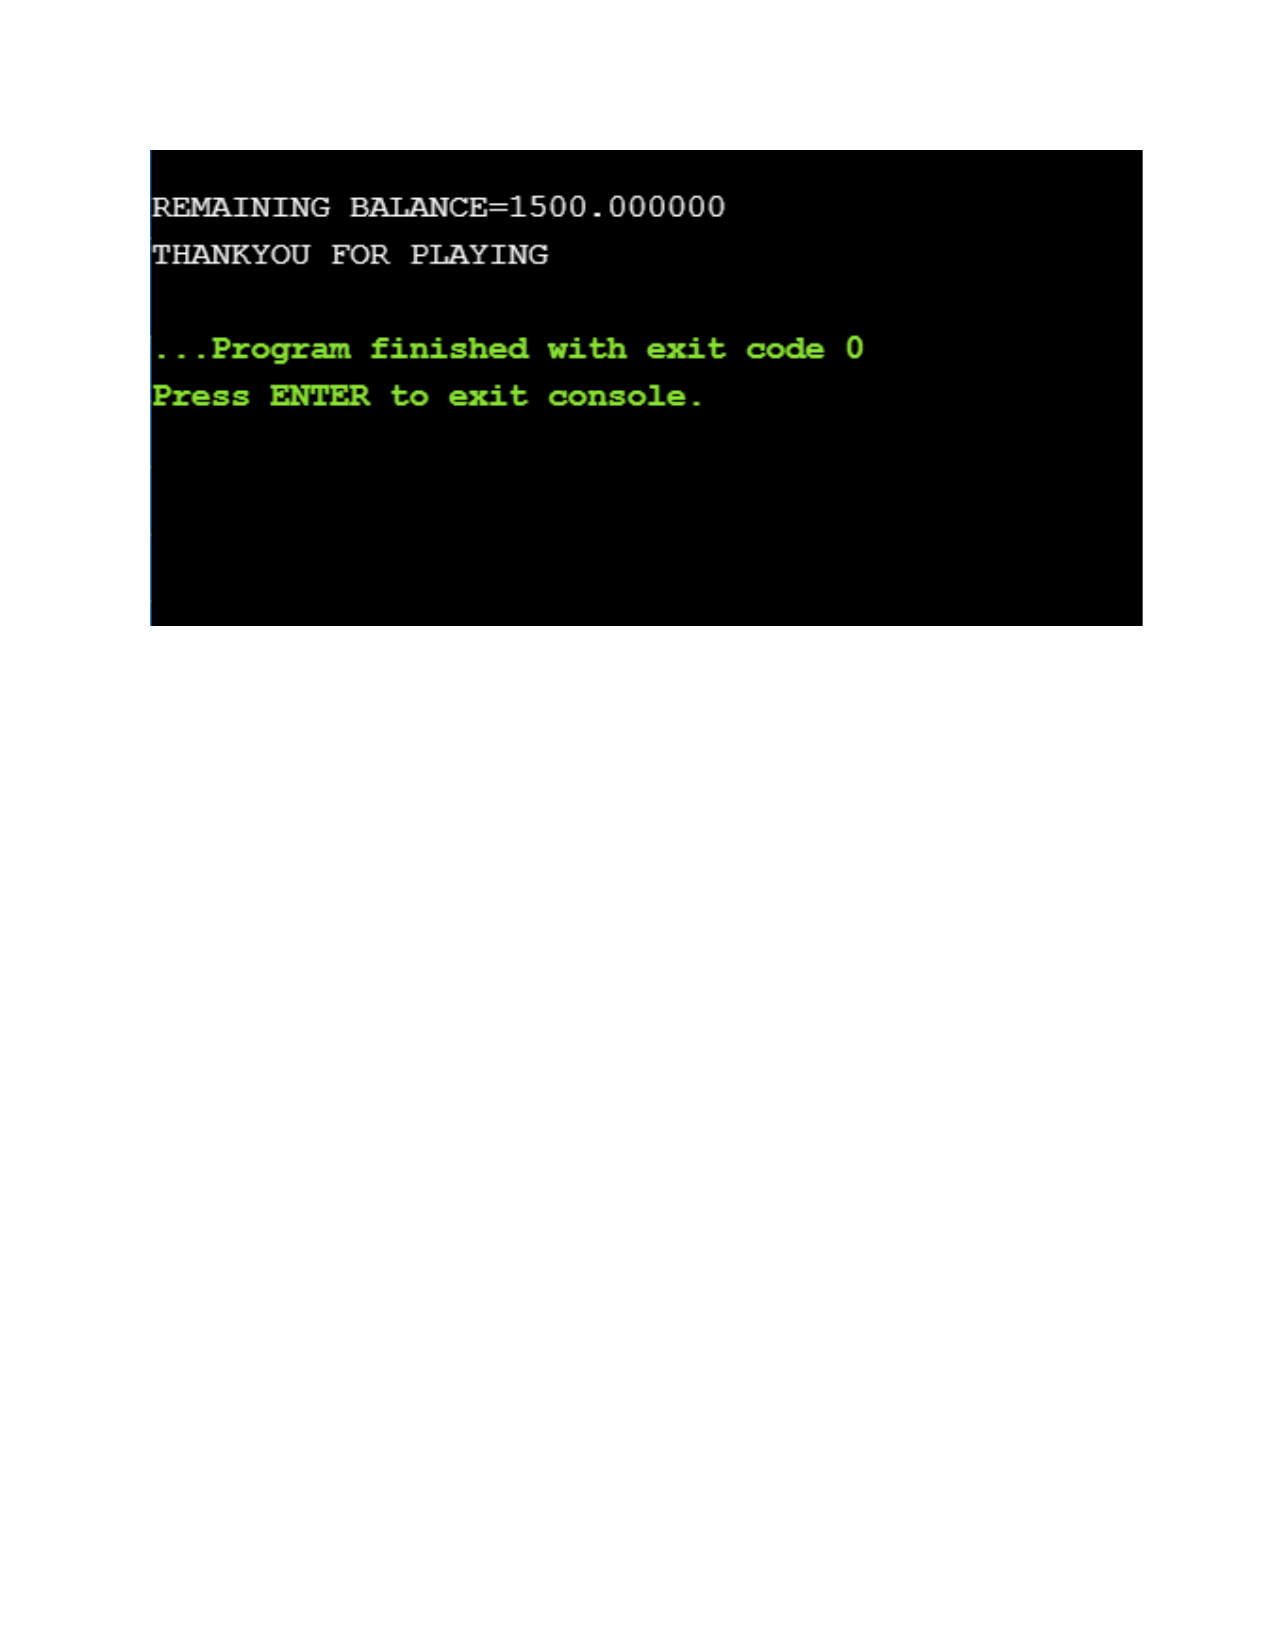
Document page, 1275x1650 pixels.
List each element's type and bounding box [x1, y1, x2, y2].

picture [150, 150, 1143, 626]
